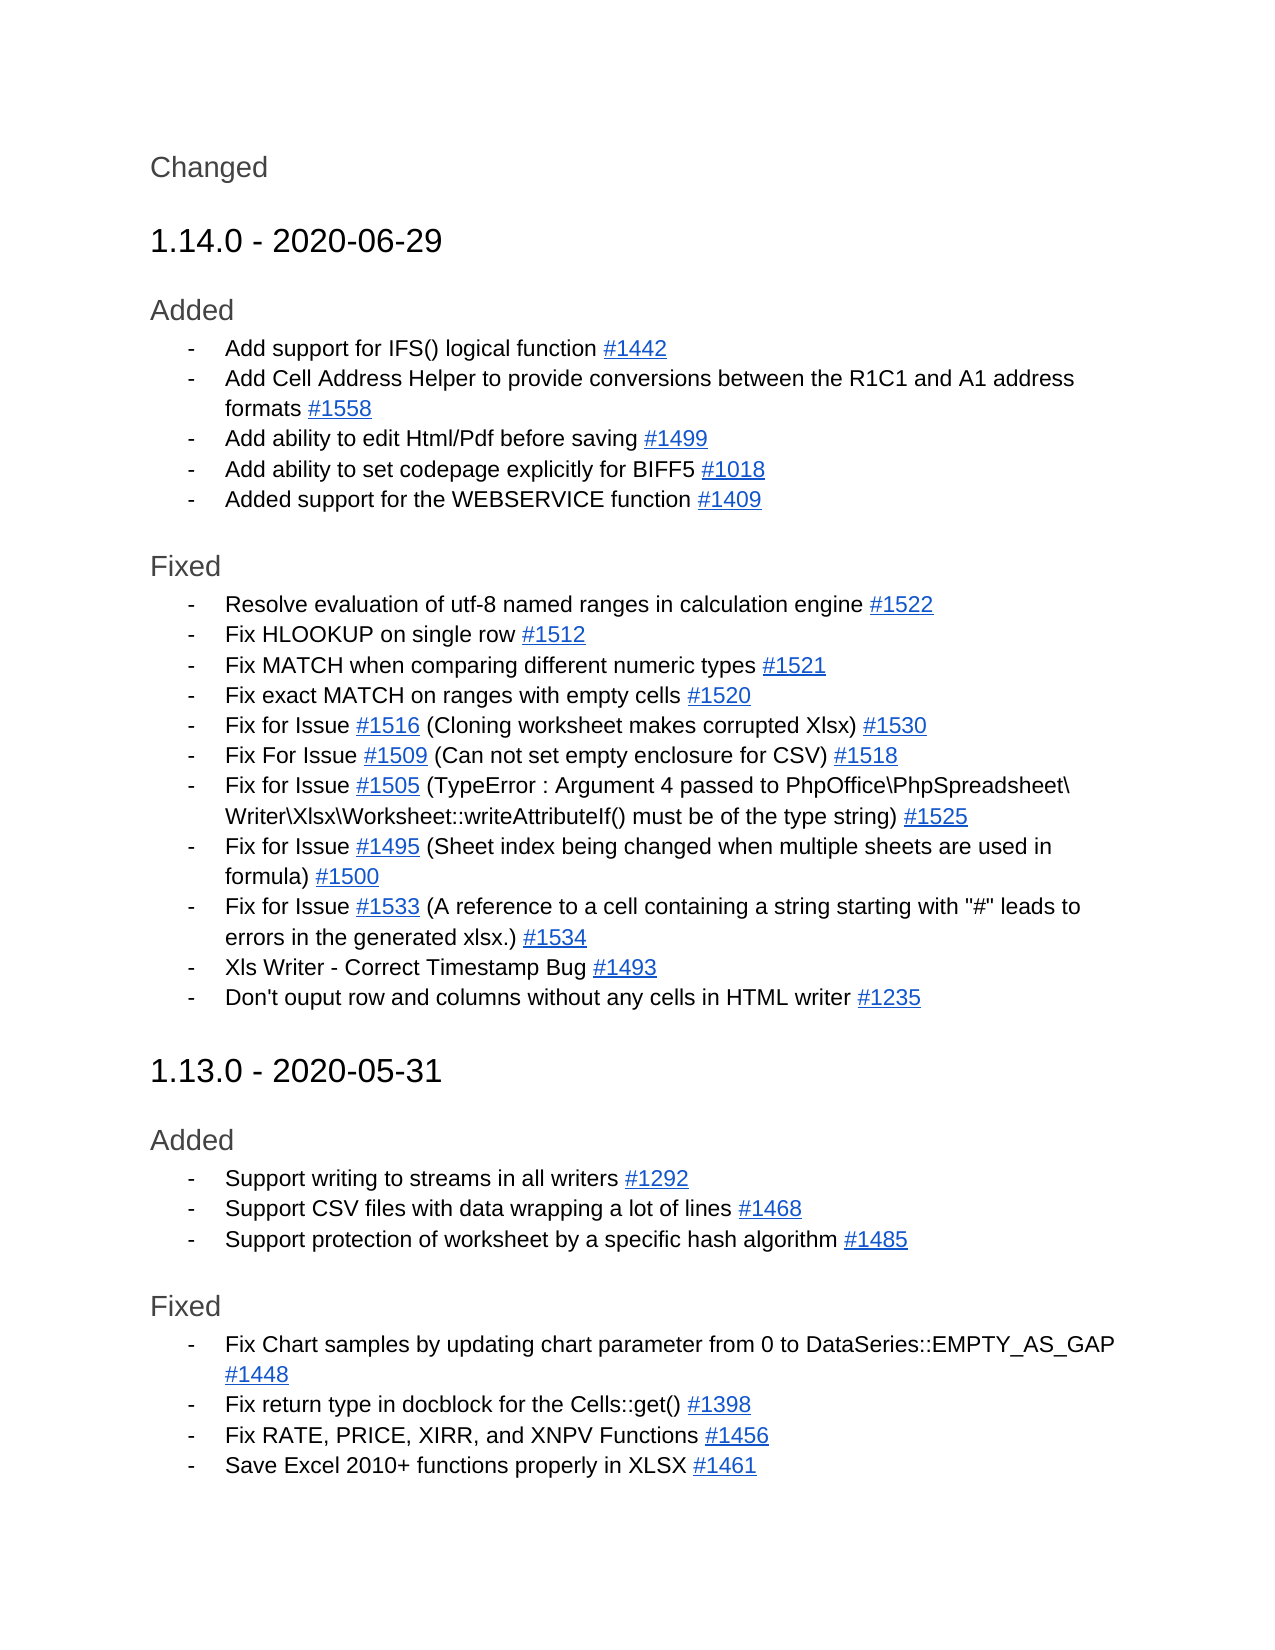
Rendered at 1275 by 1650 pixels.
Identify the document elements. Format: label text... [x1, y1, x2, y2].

subtitle 1.14.0 - 2020-06-29 [150, 221, 1125, 259]
subtitle Fixed [150, 1289, 1125, 1323]
list Support CSV files with data wrapping a lot of lines #1468 [187, 1195, 1125, 1222]
list Fix HLOOKUP on single row #1512 [187, 621, 1125, 648]
list Fix for Issue #1533 (A reference to a cell containing a string starting with "#" leads to errors in the generated xlsx.) #1534 [187, 893, 1125, 950]
subtitle 1.13.0 - 2020-05-31 [150, 1052, 1125, 1090]
list Don't ouput row and columns without any cells in HTML writer #1235 [187, 984, 1125, 1010]
subtitle Added [150, 293, 1125, 326]
list Add ability to edit Html/Pdf before saving #1499 [187, 425, 1125, 452]
list Fix For Issue #1509 (Can not set empty enclosure for CSV) #1518 [187, 742, 1125, 768]
list Resolve evaluation of utf-8 named ranges in calculation engine #1522 [187, 591, 1125, 617]
list Save Excel 2010+ functions properly in XLSX #1461 [187, 1452, 1125, 1478]
list Fix Chart samples by updating chart parameter from 0 to DataSeries::EMPTY_AS_GAP #1448 [187, 1331, 1125, 1388]
subtitle Added [150, 1123, 1125, 1157]
list Support writing to streams in all writers #1292 [187, 1165, 1125, 1192]
list Fix return type in docblock for the Cells::get() #1398 [187, 1391, 1125, 1418]
list Fix for Issue #1516 (Cloning worksheet makes corrupted Xlsx) #1530 [187, 712, 1125, 738]
list Added support for the WEBSERVICE function #1409 [187, 486, 1125, 512]
list Add support for IFS() logical function #1442 [187, 335, 1125, 361]
subtitle Fixed [150, 549, 1125, 583]
list Fix RATE, PRICE, XIRR, and XNPV Functions #1456 [187, 1422, 1125, 1448]
list Support protection of worksheet by a specific hash algorithm #1485 [187, 1226, 1125, 1252]
subtitle Changed [150, 150, 1125, 183]
list Add Cell Address Helper to provide conversions between the R1C1 and A1 address formats #1558 [187, 365, 1125, 421]
list Fix for Issue #1505 (TypeError : Argument 4 passed to PhpOffice\PhpSpreadsheet\Writer\Xlsx\Worksheet::writeAttributeIf() must be of the type string) #1525 [187, 772, 1125, 829]
list Fix MATCH when comparing different numeric types #1521 [187, 652, 1125, 678]
list Xls Writer - Correct Timestamp Bug #1493 [187, 954, 1125, 980]
list Fix exact MATCH on ranges with empty cells #1520 [187, 682, 1125, 708]
list Fix for Issue #1495 (Sheet index being changed when multiple sheets are used in formula) #1500 [187, 833, 1125, 889]
list Add ability to set codepage explicitly for BIFF5 #1018 [187, 456, 1125, 482]
